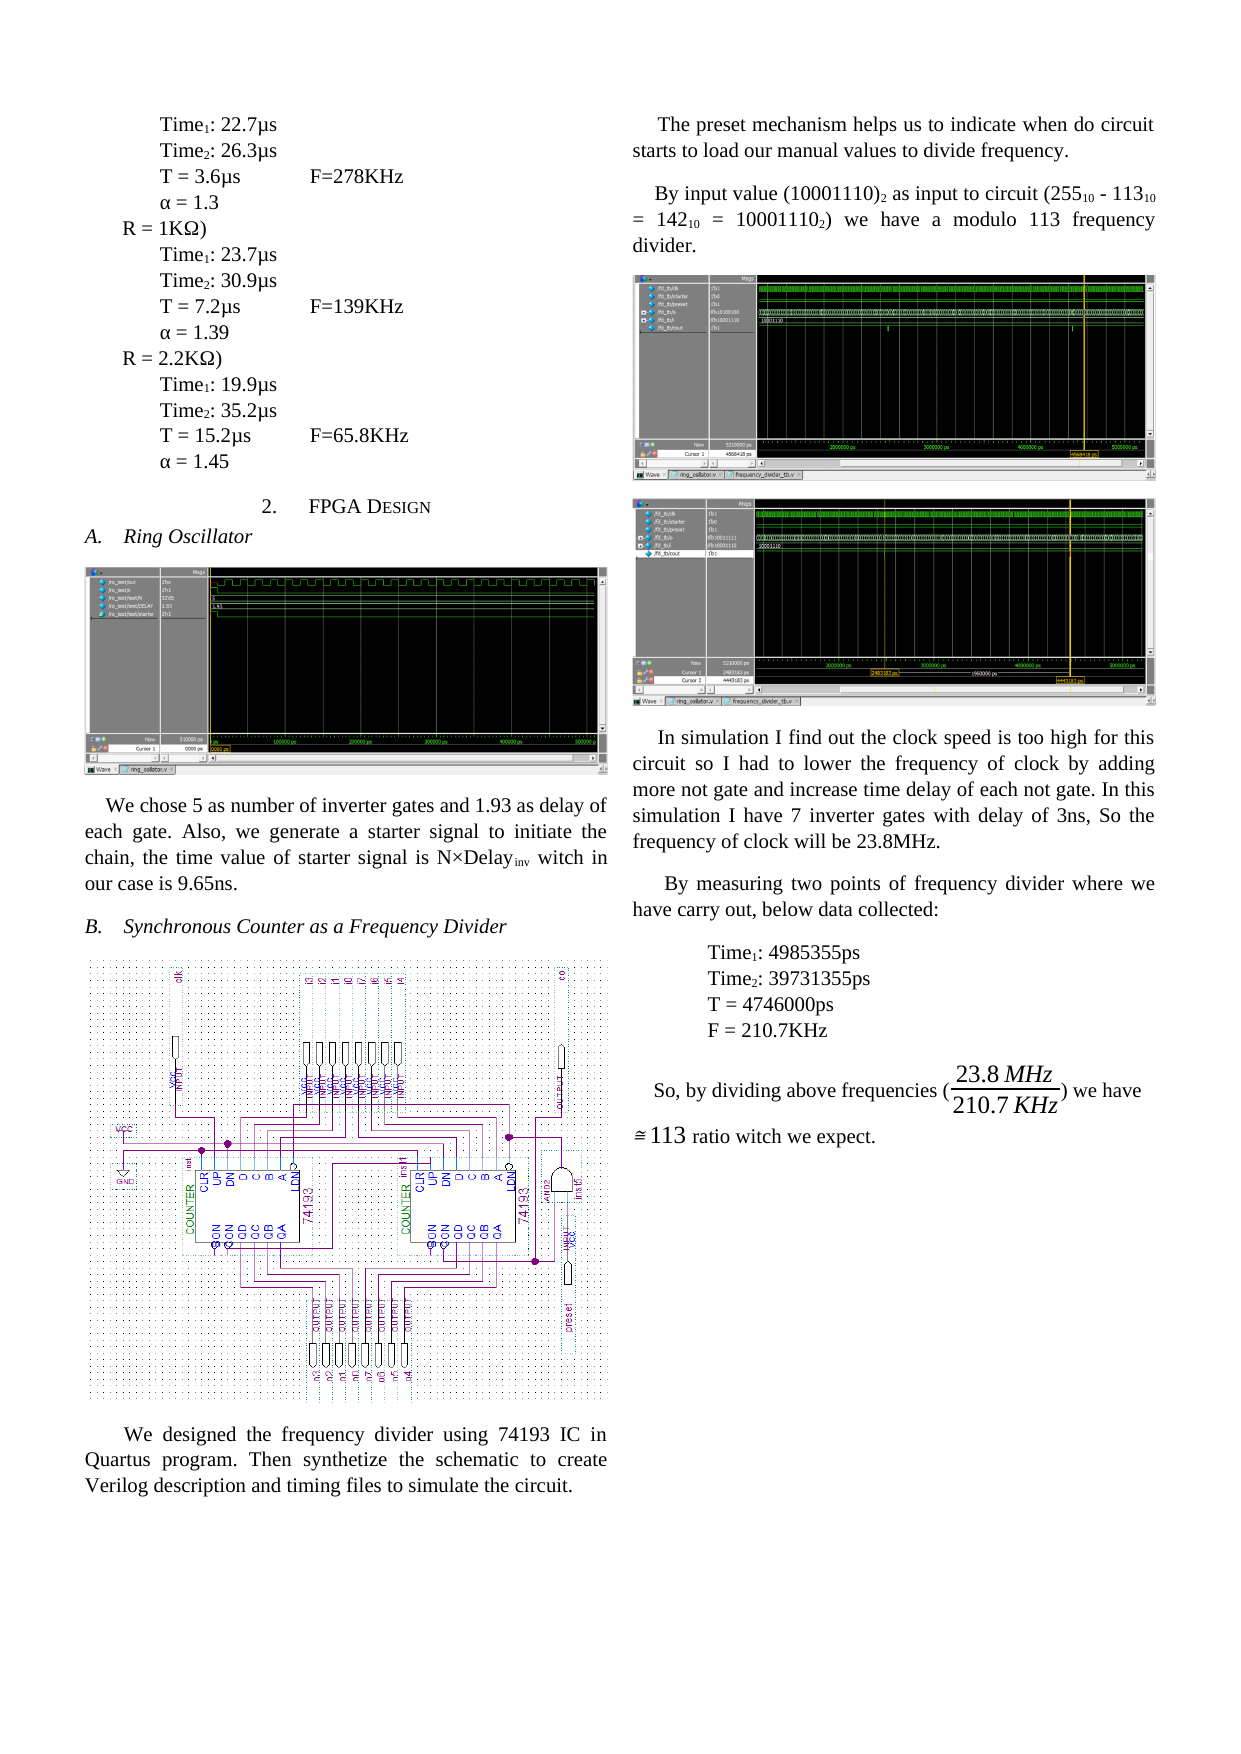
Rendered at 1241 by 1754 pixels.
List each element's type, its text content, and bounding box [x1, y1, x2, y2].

picture [632, 275, 1156, 481]
list Time1: 4985355ps [670, 940, 1156, 964]
list α = 1.39 [122, 320, 608, 344]
list T = 3.6µs F=278KHz [122, 164, 608, 188]
list Time1: 19.9µs [122, 372, 608, 396]
list T = 4746000ps [670, 992, 1156, 1016]
list R = 1KΩ) [122, 216, 608, 240]
list Time2: 35.2µs [122, 397, 608, 422]
list Time2: 30.9µs [122, 268, 608, 292]
list T = 7.2µs F=139KHz [122, 294, 608, 318]
subtitle 2. FPGA Design [84, 494, 608, 518]
text By input value (10001110)2 as input to circuit (25510 - 11310 = 14210 = 100011102) we have a modulo 113 frequency divider. [632, 181, 1156, 257]
text The preset mechanism helps us to indicate when do circuit starts to load our manual values to divide frequency. [632, 112, 1156, 162]
text We designed the frequency divider using 74193 IC in Quartus program. Then synthetize the schematic to create Verilog description and timing files to simulate the circuit. [84, 1421, 608, 1497]
text By measuring two points of frequency divider where we have carry out, below data collected: [632, 871, 1156, 921]
list Time1: 23.7µs [122, 242, 608, 266]
picture [84, 567, 608, 775]
list Time2: 39731355ps [670, 966, 1156, 990]
picture [632, 498, 1156, 706]
picture [84, 956, 608, 1403]
list Time2: 26.3µs [122, 138, 608, 162]
text So, by dividing above frequencies () we have ratio witch we expect. [632, 1060, 1156, 1149]
text B. Synchronous Counter as a Frequency Divider [84, 913, 608, 938]
text In simulation I find out the clock speed is too high for this circuit so I had to lower the frequency of clock by adding more not gate and increase time delay of each not gate. In this simulation I have 7 inverter gates with delay of 3ns, So the frequency of clock will be 23.8MHz. [632, 725, 1156, 853]
list Time1: 22.7µs [122, 112, 608, 136]
list α = 1.45 [122, 449, 608, 473]
list T = 15.2µs F=65.8KHz [122, 423, 608, 447]
list R = 2.2KΩ) [122, 346, 608, 370]
list α = 1.3 [122, 190, 608, 214]
text We chose 5 as number of inverter gates and 1.93 as delay of each gate. Also, we generate a starter signal to initiate the chain, the time value of starter signal is N×Delayinv witch in our case is 9.65ns. [84, 793, 608, 895]
text A. Ring Oscillator [84, 524, 608, 548]
list F = 210.7KHz [670, 1018, 1156, 1042]
